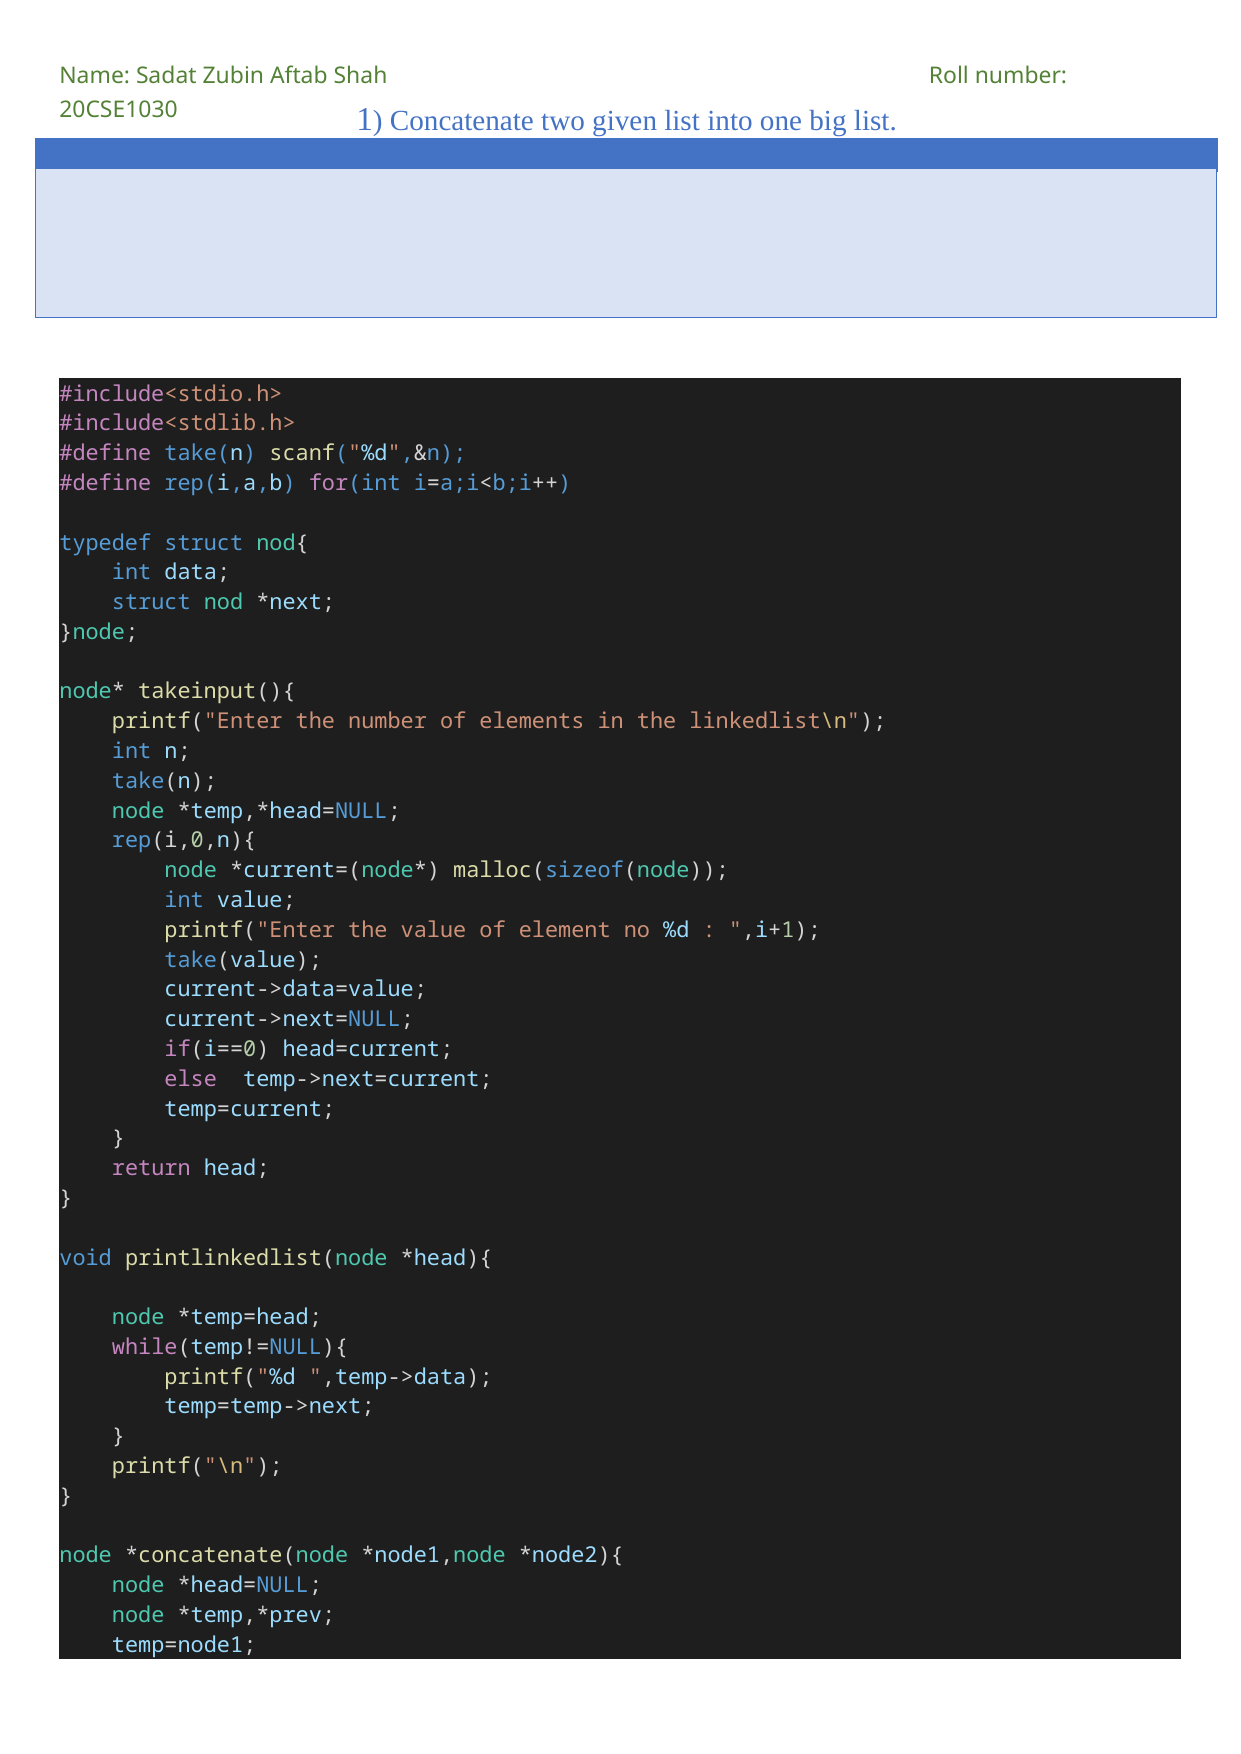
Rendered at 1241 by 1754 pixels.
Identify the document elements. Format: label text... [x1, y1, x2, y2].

text while(temp!=NULL){ [59, 1331, 1181, 1361]
text } [59, 1122, 1181, 1152]
text else temp->next=current; [59, 1063, 1181, 1093]
text if(i==0) head=current; [59, 1033, 1181, 1063]
text }node; [59, 616, 1181, 646]
text } [59, 1480, 1181, 1510]
text int n; [59, 735, 1181, 765]
text node *temp,*head=NULL; [59, 795, 1181, 824]
text temp=temp->next; [59, 1391, 1181, 1420]
text take(value); [59, 944, 1181, 973]
text rep(i,0,n){ [59, 824, 1181, 854]
text take(n); [59, 765, 1181, 795]
text int data; [59, 556, 1181, 586]
text return head; [59, 1152, 1181, 1182]
text current->next=NULL; [59, 1003, 1181, 1033]
text node *temp,*prev; [59, 1599, 1181, 1629]
text node *current=(node*) malloc(sizeof(node)); [59, 854, 1181, 884]
text } [59, 1420, 1181, 1450]
text printf("%d ",temp->data); [59, 1361, 1181, 1391]
text node *concatenate(node *node1,node *node2){ [59, 1539, 1181, 1569]
text void printlinkedlist(node *head){ [59, 1242, 1181, 1271]
text struct nod *next; [59, 586, 1181, 616]
text temp=node1; [59, 1629, 1181, 1659]
text node* takeinput(){ [59, 676, 1181, 705]
text int value; [59, 884, 1181, 914]
text Name: Sadat Zubin Aftab Shah Roll number: 20CSE1030 [59, 59, 1181, 124]
text current->data=value; [59, 973, 1181, 1003]
text #define rep(i,a,b) for(int i=a;i<b;i++) [59, 467, 1181, 497]
text printf("Enter the number of elements in the linkedlist\n"); [59, 705, 1181, 735]
text #define take(n) scanf("%d",&n); [59, 437, 1181, 467]
text } [59, 1182, 1181, 1212]
text node *temp=head; [59, 1301, 1181, 1331]
text printf("Enter the value of element no %d : ",i+1); [59, 914, 1181, 944]
text temp=current; [59, 1093, 1181, 1122]
text #include<stdio.h> [59, 378, 1181, 407]
text #include<stdlib.h> [59, 407, 1181, 437]
text typedef struct nod{ [59, 527, 1181, 556]
text node *head=NULL; [59, 1569, 1181, 1599]
text printf("\n"); [59, 1450, 1181, 1480]
